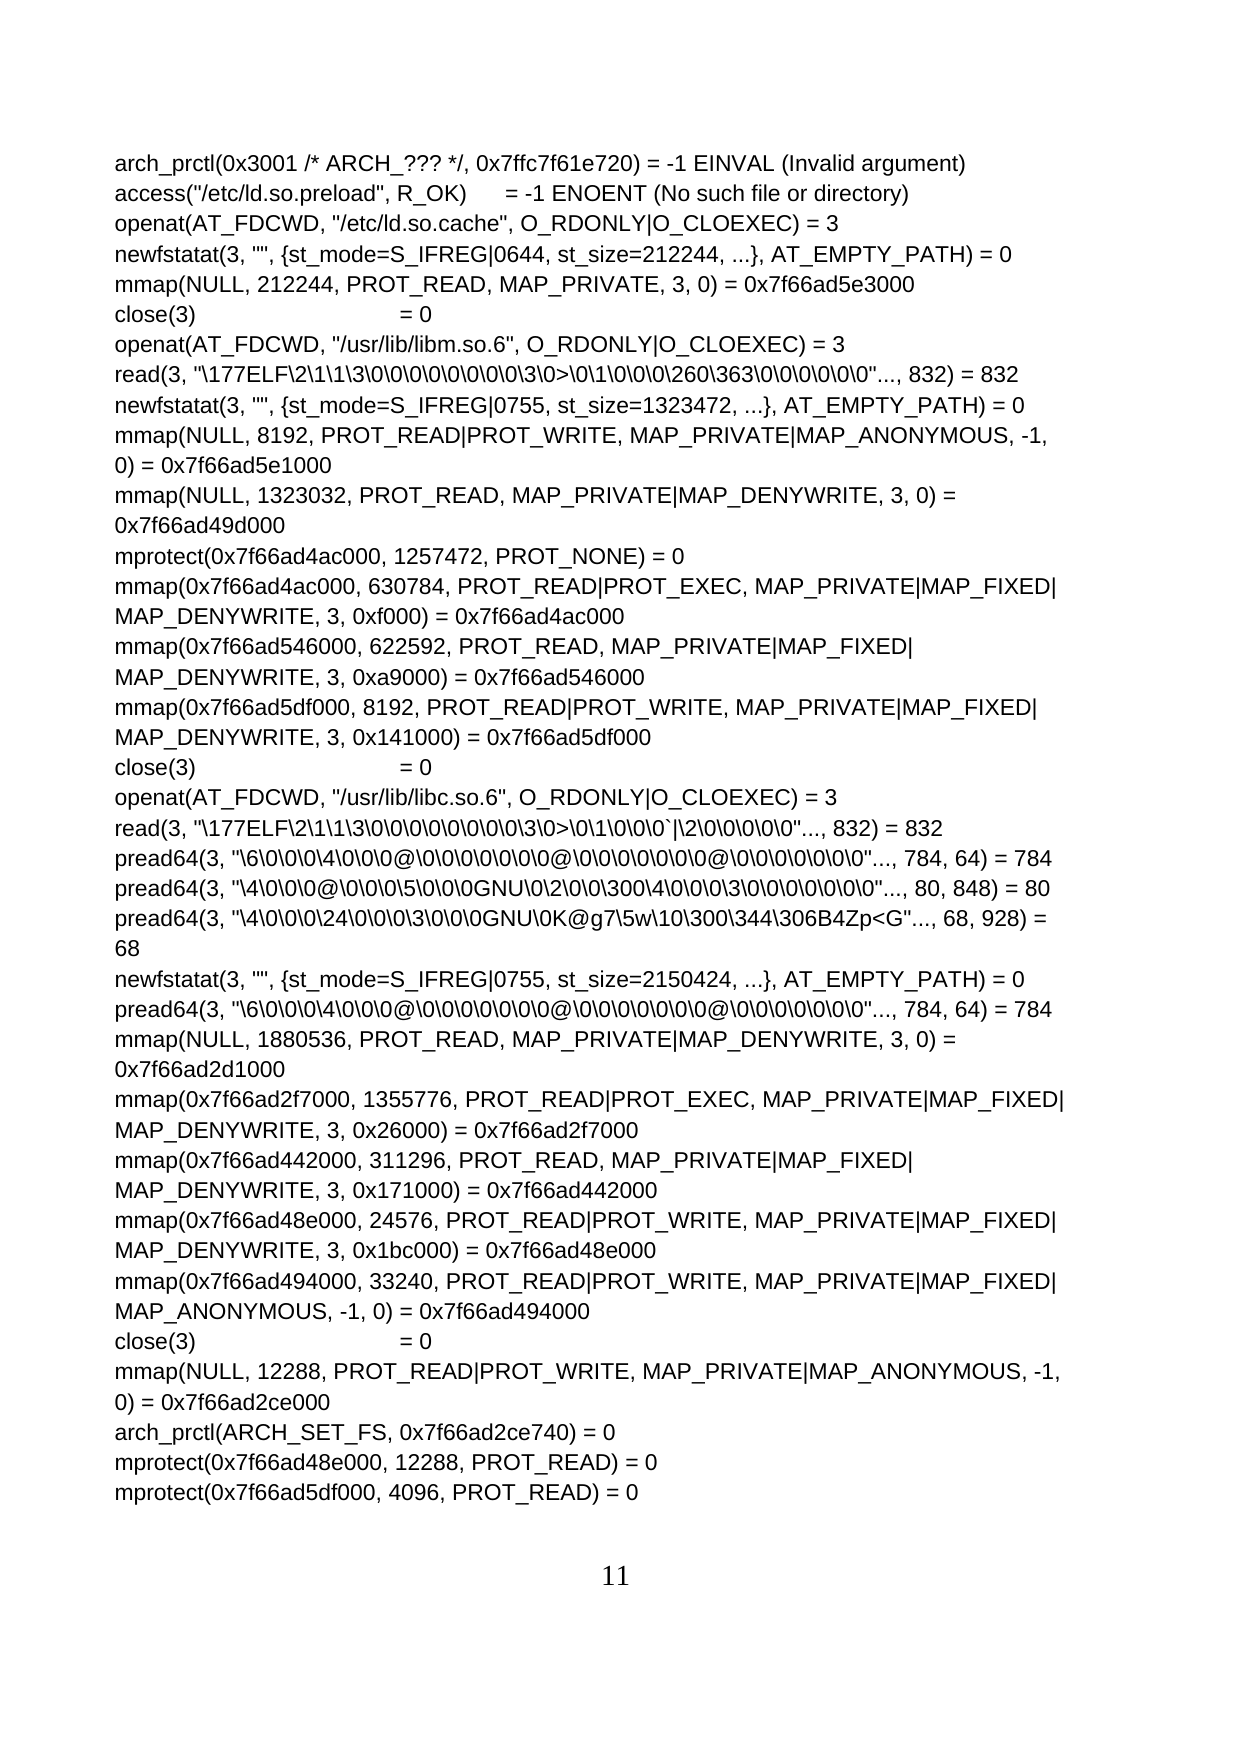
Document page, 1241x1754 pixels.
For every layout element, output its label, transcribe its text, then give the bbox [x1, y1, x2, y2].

text read(3, "\177ELF\2\1\1\3\0\0\0\0\0\0\0\0\3\0>\0\1\0\0\0`|\2\0\0\0\0\0"..., 832) = 832 [114, 814, 1073, 841]
text mmap(NULL, 1880536, PROT_READ, MAP_PRIVATE|MAP_DENYWRITE, 3, 0) = 0x7f66ad2d1000 [114, 1026, 1073, 1083]
text mmap(NULL, 8192, PROT_READ|PROT_WRITE, MAP_PRIVATE|MAP_ANONYMOUS, -1, 0) = 0x7f66ad5e1000 [114, 422, 1073, 478]
text pread64(3, "\4\0\0\0\24\0\0\0\3\0\0\0GNU\0K@g7\5w\10\300\344\306B4Zp<G"..., 68, 928) = 68 [114, 905, 1073, 962]
text close(3) = 0 [114, 301, 1073, 327]
text pread64(3, "\4\0\0\0@\0\0\0\5\0\0\0GNU\0\2\0\0\300\4\0\0\0\3\0\0\0\0\0\0\0"..., 80, 848) = 80 [114, 875, 1073, 901]
text mprotect(0x7f66ad4ac000, 1257472, PROT_NONE) = 0 [114, 543, 1073, 569]
text close(3) = 0 [114, 1328, 1073, 1354]
text openat(AT_FDCWD, "/usr/lib/libc.so.6", O_RDONLY|O_CLOEXEC) = 3 [114, 784, 1073, 811]
text close(3) = 0 [114, 754, 1073, 781]
text arch_prctl(0x3001 /* ARCH_??? */, 0x7ffc7f61e720) = -1 EINVAL (Invalid argument) [114, 150, 1073, 176]
text mmap(NULL, 12288, PROT_READ|PROT_WRITE, MAP_PRIVATE|MAP_ANONYMOUS, -1, 0) = 0x7f66ad2ce000 [114, 1358, 1073, 1415]
text pread64(3, "\6\0\0\0\4\0\0\0@\0\0\0\0\0\0\0@\0\0\0\0\0\0\0@\0\0\0\0\0\0\0"..., 784, 64) = 784 [114, 996, 1073, 1022]
text pread64(3, "\6\0\0\0\4\0\0\0@\0\0\0\0\0\0\0@\0\0\0\0\0\0\0@\0\0\0\0\0\0\0"..., 784, 64) = 784 [114, 845, 1073, 871]
text mprotect(0x7f66ad5df000, 4096, PROT_READ) = 0 [114, 1479, 1073, 1506]
text mmap(0x7f66ad4ac000, 630784, PROT_READ|PROT_EXEC, MAP_PRIVATE|MAP_FIXED|MAP_DENYWRITE, 3, 0xf000) = 0x7f66ad4ac000 [114, 573, 1073, 629]
text newfstatat(3, "", {st_mode=S_IFREG|0755, st_size=2150424, ...}, AT_EMPTY_PATH) = 0 [114, 966, 1073, 992]
text access("/etc/ld.so.preload", R_OK) = -1 ENOENT (No such file or directory) [114, 180, 1073, 207]
text newfstatat(3, "", {st_mode=S_IFREG|0755, st_size=1323472, ...}, AT_EMPTY_PATH) = 0 [114, 392, 1073, 418]
text mprotect(0x7f66ad48e000, 12288, PROT_READ) = 0 [114, 1449, 1073, 1475]
text mmap(0x7f66ad494000, 33240, PROT_READ|PROT_WRITE, MAP_PRIVATE|MAP_FIXED|MAP_ANONYMOUS, -1, 0) = 0x7f66ad494000 [114, 1268, 1073, 1324]
text read(3, "\177ELF\2\1\1\3\0\0\0\0\0\0\0\0\3\0>\0\1\0\0\0\260\363\0\0\0\0\0\0"..., 832) = 832 [114, 361, 1073, 388]
text openat(AT_FDCWD, "/usr/lib/libm.so.6", O_RDONLY|O_CLOEXEC) = 3 [114, 331, 1073, 358]
text mmap(0x7f66ad442000, 311296, PROT_READ, MAP_PRIVATE|MAP_FIXED|MAP_DENYWRITE, 3, 0x171000) = 0x7f66ad442000 [114, 1147, 1073, 1203]
text openat(AT_FDCWD, "/etc/ld.so.cache", O_RDONLY|O_CLOEXEC) = 3 [114, 210, 1073, 237]
text arch_prctl(ARCH_SET_FS, 0x7f66ad2ce740) = 0 [114, 1419, 1073, 1445]
text mmap(NULL, 1323032, PROT_READ, MAP_PRIVATE|MAP_DENYWRITE, 3, 0) = 0x7f66ad49d000 [114, 482, 1073, 539]
text mmap(0x7f66ad5df000, 8192, PROT_READ|PROT_WRITE, MAP_PRIVATE|MAP_FIXED|MAP_DENYWRITE, 3, 0x141000) = 0x7f66ad5df000 [114, 694, 1073, 750]
text newfstatat(3, "", {st_mode=S_IFREG|0644, st_size=212244, ...}, AT_EMPTY_PATH) = 0 [114, 241, 1073, 267]
text mmap(0x7f66ad48e000, 24576, PROT_READ|PROT_WRITE, MAP_PRIVATE|MAP_FIXED|MAP_DENYWRITE, 3, 0x1bc000) = 0x7f66ad48e000 [114, 1207, 1073, 1264]
text mmap(NULL, 212244, PROT_READ, MAP_PRIVATE, 3, 0) = 0x7f66ad5e3000 [114, 271, 1073, 297]
text mmap(0x7f66ad546000, 622592, PROT_READ, MAP_PRIVATE|MAP_FIXED|MAP_DENYWRITE, 3, 0xa9000) = 0x7f66ad546000 [114, 633, 1073, 690]
text mmap(0x7f66ad2f7000, 1355776, PROT_READ|PROT_EXEC, MAP_PRIVATE|MAP_FIXED|MAP_DENYWRITE, 3, 0x26000) = 0x7f66ad2f7000 [114, 1086, 1073, 1143]
